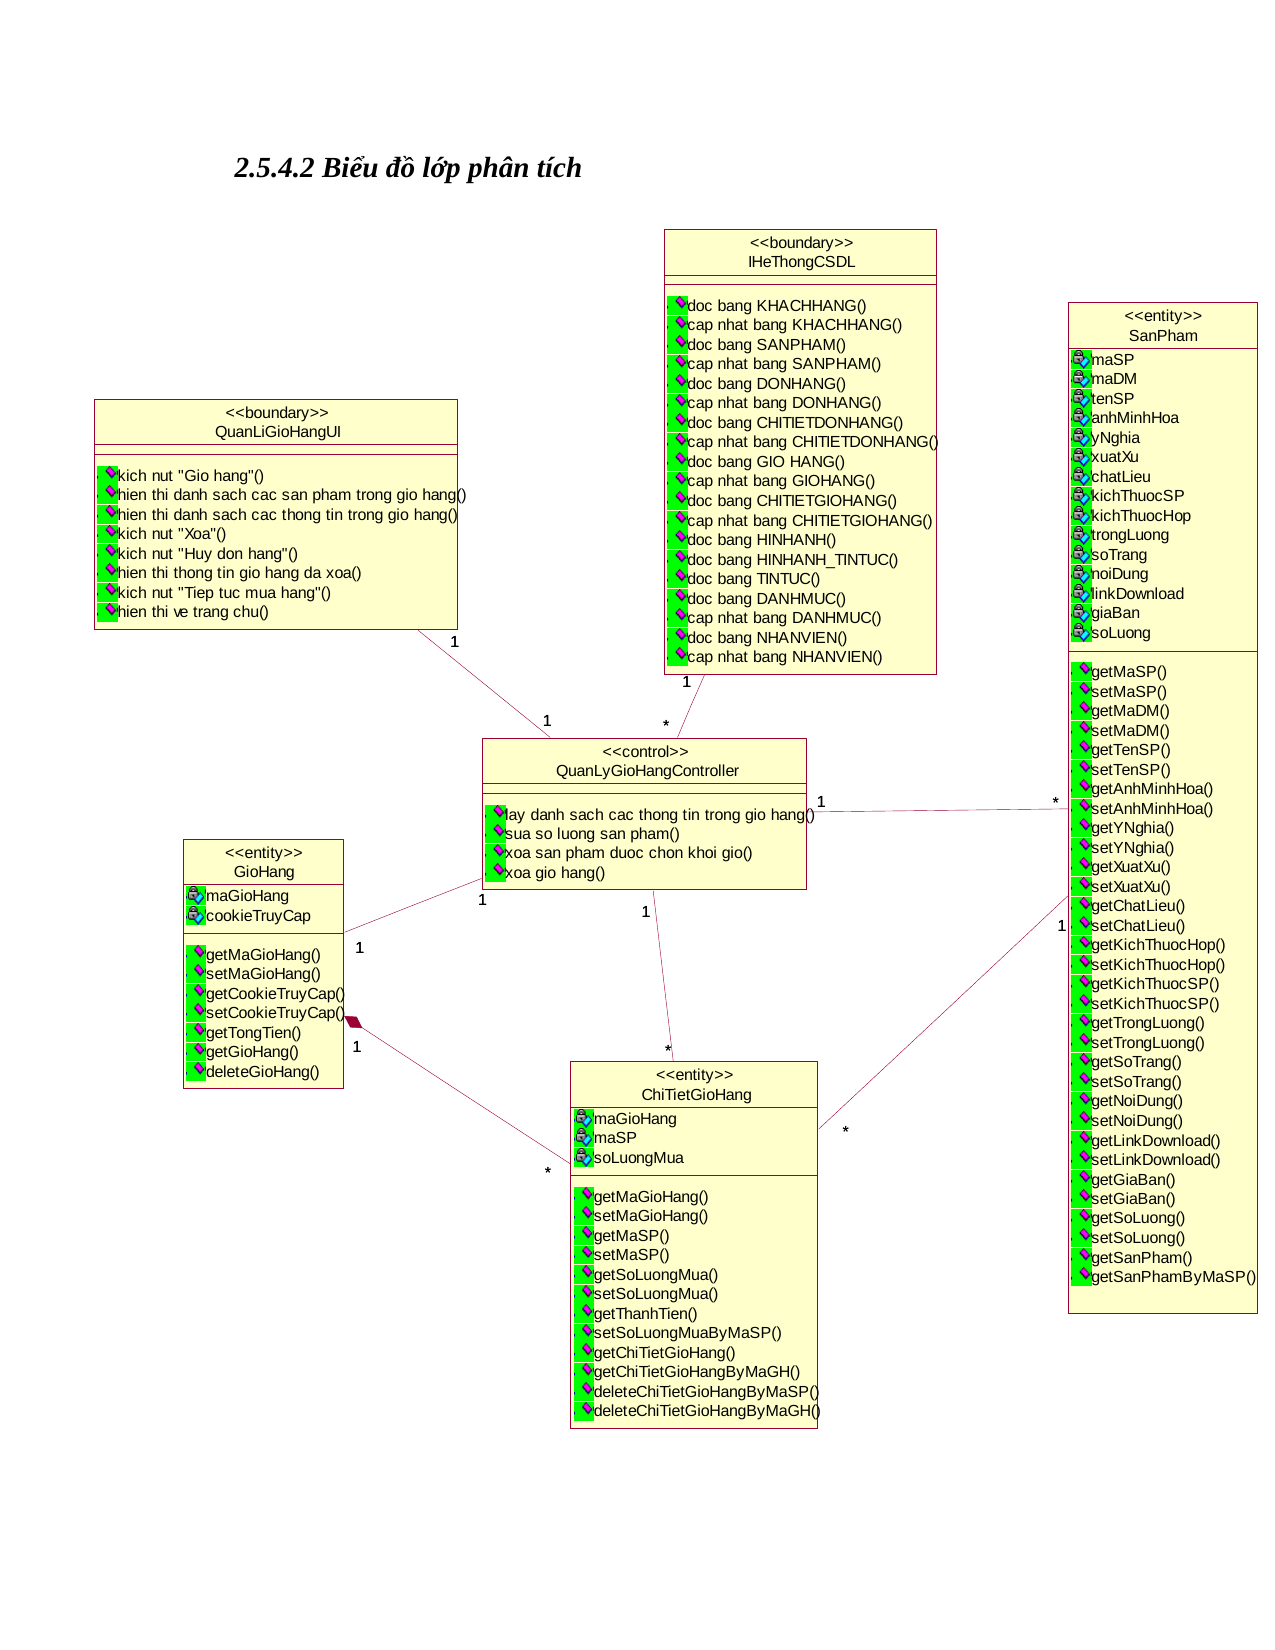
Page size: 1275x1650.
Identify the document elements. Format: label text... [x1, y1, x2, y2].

subtitle 2.5.4.2 Biểu đồ lớp phân tích [234, 150, 1125, 183]
